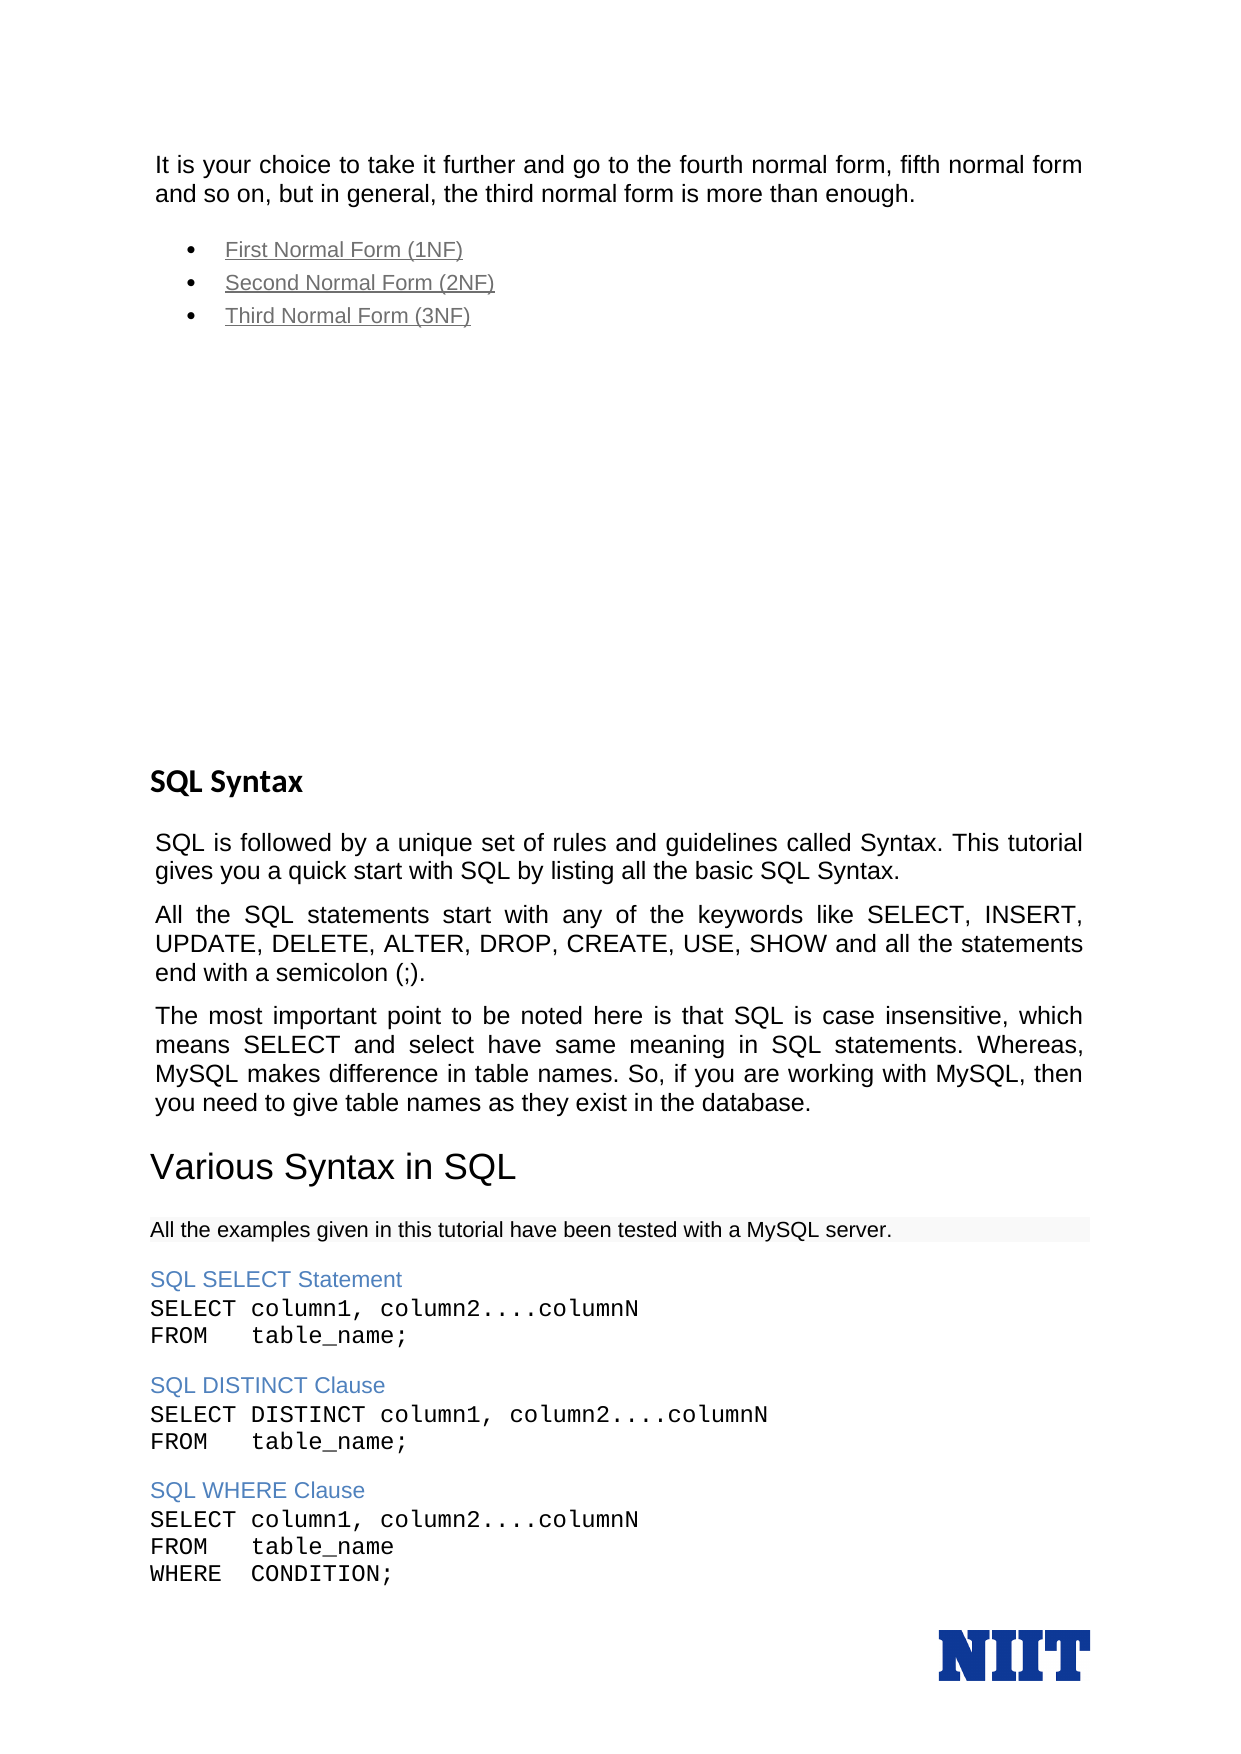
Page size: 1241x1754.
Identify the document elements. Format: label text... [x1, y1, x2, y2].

text FROM table_name [150, 1534, 1090, 1562]
list First Normal Form (1NF) [187, 237, 1090, 262]
subtitle SQL DISTINCT Clause [150, 1372, 1090, 1398]
subtitle Various Syntax in SQL [150, 1145, 1090, 1187]
text WHERE CONDITION; [150, 1562, 1090, 1589]
text SELECT DISTINCT column1, column2....columnN [150, 1402, 1090, 1429]
subtitle SQL WHERE Clause [150, 1477, 1090, 1503]
list Third Normal Form (3NF) [187, 303, 1090, 328]
text All the SQL statements start with any of the keywords like SELECT, INSERT, UPDATE, DELETE, ALTER, DROP, CREATE, USE, SHOW and all the statements end with a semicolon (;). [155, 900, 1085, 986]
text It is your choice to take it further and go to the fourth normal form, fifth normal form and so on, but in general, the third normal form is more than enough. [155, 150, 1085, 207]
text SQL is followed by a unique set of rules and guidelines called Syntax. This tutorial gives you a quick start with SQL by listing all the basic SQL Syntax. [155, 827, 1085, 885]
text FROM table_name; [150, 1429, 1090, 1456]
list Second Normal Form (2NF) [187, 270, 1090, 295]
text The most important point to be noted here is that SQL is case insensitive, which means SELECT and select have same meaning in SQL statements. Whereas, MySQL makes difference in table names. So, if you are working with MySQL, then you need to give table names as they exist in the database. [155, 1001, 1085, 1116]
text FROM table_name; [150, 1324, 1090, 1351]
text SELECT column1, column2....columnN [150, 1297, 1090, 1324]
picture [938, 1630, 1091, 1681]
text All the examples given in this tutorial have been tested with a MySQL server. [150, 1217, 1090, 1242]
subtitle SQL SELECT Statement [150, 1266, 1090, 1293]
text SQL Syntax [150, 760, 1090, 801]
text SELECT column1, column2....columnN [150, 1507, 1090, 1534]
